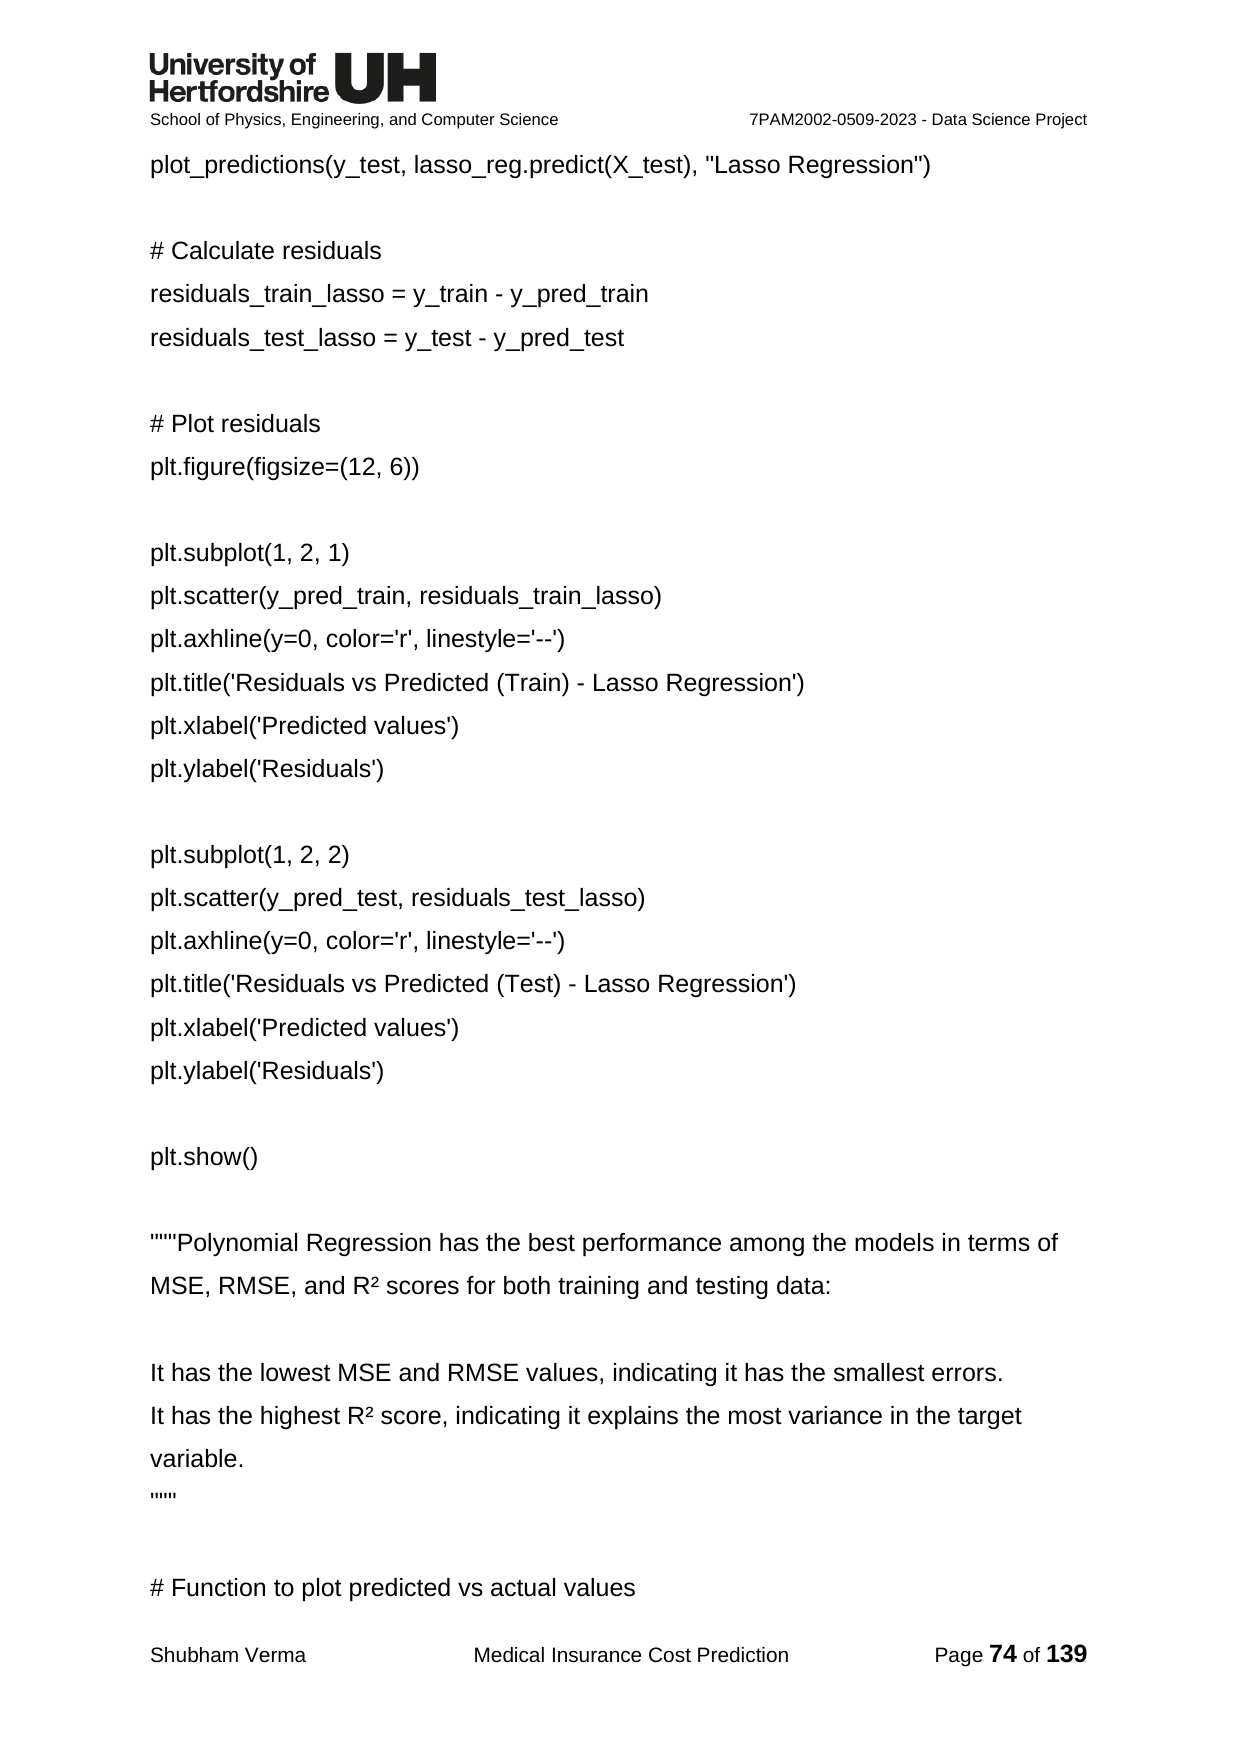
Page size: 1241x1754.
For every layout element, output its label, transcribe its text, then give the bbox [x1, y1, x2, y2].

text plot_predictions(y_test, lasso_reg.predict(X_test), "Lasso Regression") [150, 150, 1090, 179]
text # Function to plot predicted vs actual values [150, 1573, 1090, 1602]
text plt.scatter(y_pred_test, residuals_test_lasso) [150, 883, 1090, 912]
text residuals_test_lasso = y_test - y_pred_test [150, 322, 1090, 351]
text plt.ylabel('Residuals') [150, 754, 1090, 782]
text plt.xlabel('Predicted values') [150, 711, 1090, 739]
text plt.axhline(y=0, color='r', linestyle='--') [150, 926, 1090, 955]
text """Polynomial Regression has the best performance among the models in terms of MSE, RMSE, and R² scores for both training and testing data: [150, 1228, 1090, 1300]
text plt.axhline(y=0, color='r', linestyle='--') [150, 624, 1090, 653]
text plt.subplot(1, 2, 2) [150, 840, 1090, 869]
text # Plot residuals [150, 409, 1090, 437]
text plt.figure(figsize=(12, 6)) [150, 452, 1090, 481]
text plt.show() [150, 1142, 1090, 1171]
text # Calculate residuals [150, 236, 1090, 265]
text residuals_train_lasso = y_train - y_pred_train [150, 279, 1090, 308]
text It has the lowest MSE and RMSE values, indicating it has the smallest errors. [150, 1357, 1090, 1386]
text plt.scatter(y_pred_train, residuals_train_lasso) [150, 581, 1090, 610]
text plt.subplot(1, 2, 1) [150, 538, 1090, 567]
text plt.xlabel('Predicted values') [150, 1012, 1090, 1041]
text plt.ylabel('Residuals') [150, 1056, 1090, 1084]
text """ [150, 1487, 1090, 1516]
text plt.title('Residuals vs Predicted (Test) - Lasso Regression') [150, 969, 1090, 998]
picture [147, 49, 437, 105]
text It has the highest R² score, indicating it explains the most variance in the target variable. [150, 1401, 1090, 1472]
text plt.title('Residuals vs Predicted (Train) - Lasso Regression') [150, 667, 1090, 696]
